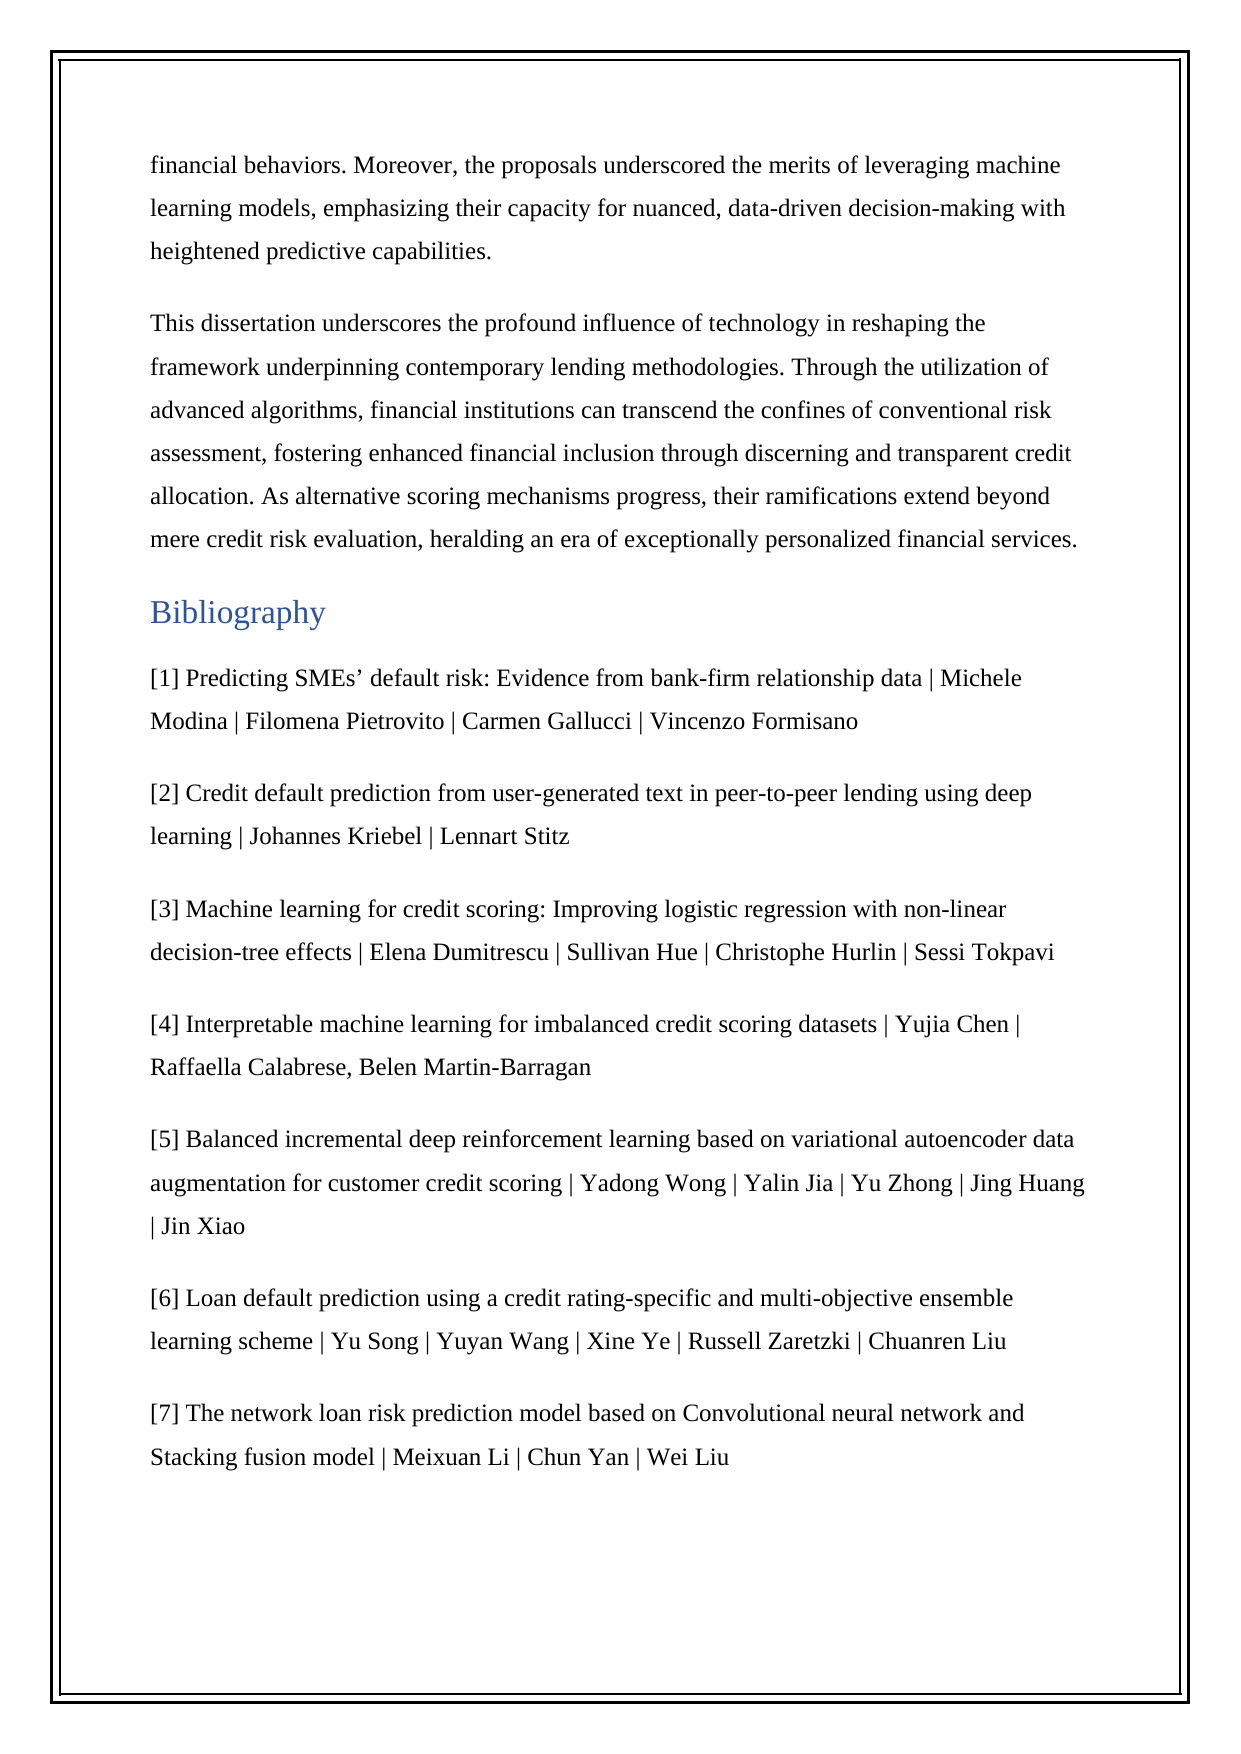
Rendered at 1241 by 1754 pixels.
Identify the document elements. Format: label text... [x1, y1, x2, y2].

text [2] Credit default prediction from user-generated text in peer-to-peer lending using deep learning | Johannes Kriebel | Lennart Stitz [150, 778, 1090, 850]
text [150, 150, 1090, 265]
subtitle Bibliography [150, 592, 1090, 631]
text This dissertation underscores the profound influence of technology in reshaping the framework underpinning contemporary lending methodologies. Through the utilization of advanced algorithms, financial institutions can transcend the confines of conventional risk assessment, fostering enhanced financial inclusion through discerning and transparent credit allocation. As alternative scoring mechanisms progress, their ramifications extend beyond mere credit risk evaluation, heralding an era of exceptionally personalized financial services. [150, 308, 1090, 553]
text [6] Loan default prediction using a credit rating-specific and multi-objective ensemble learning scheme | Yu Song | Yuyan Wang | Xine Ye | Russell Zaretzki | Chuanren Liu [150, 1283, 1090, 1355]
text [7] The network loan risk prediction model based on Convolutional neural network and Stacking fusion model | Meixuan Li | Chun Yan | Wei Liu [150, 1398, 1090, 1470]
text [3] Machine learning for credit scoring: Improving logistic regression with non-linear decision-tree effects | Elena Dumitrescu | Sullivan Hue | Christophe Hurlin | Sessi Tokpavi [150, 894, 1090, 966]
text [5] Balanced incremental deep reinforcement learning based on variational autoencoder data augmentation for customer credit scoring | Yadong Wong | Yalin Jia | Yu Zhong | Jing Huang | Jin Xiao [150, 1124, 1090, 1239]
text [1] Predicting SMEs’ default risk: Evidence from bank-firm relationship data | Michele Modina | Filomena Pietrovito | Carmen Gallucci | Vincenzo Formisano [150, 663, 1090, 735]
text [4] Interpretable machine learning for imbalanced credit scoring datasets | Yujia Chen | Raffaella Calabrese, Belen Martin-Barragan [150, 1009, 1090, 1081]
